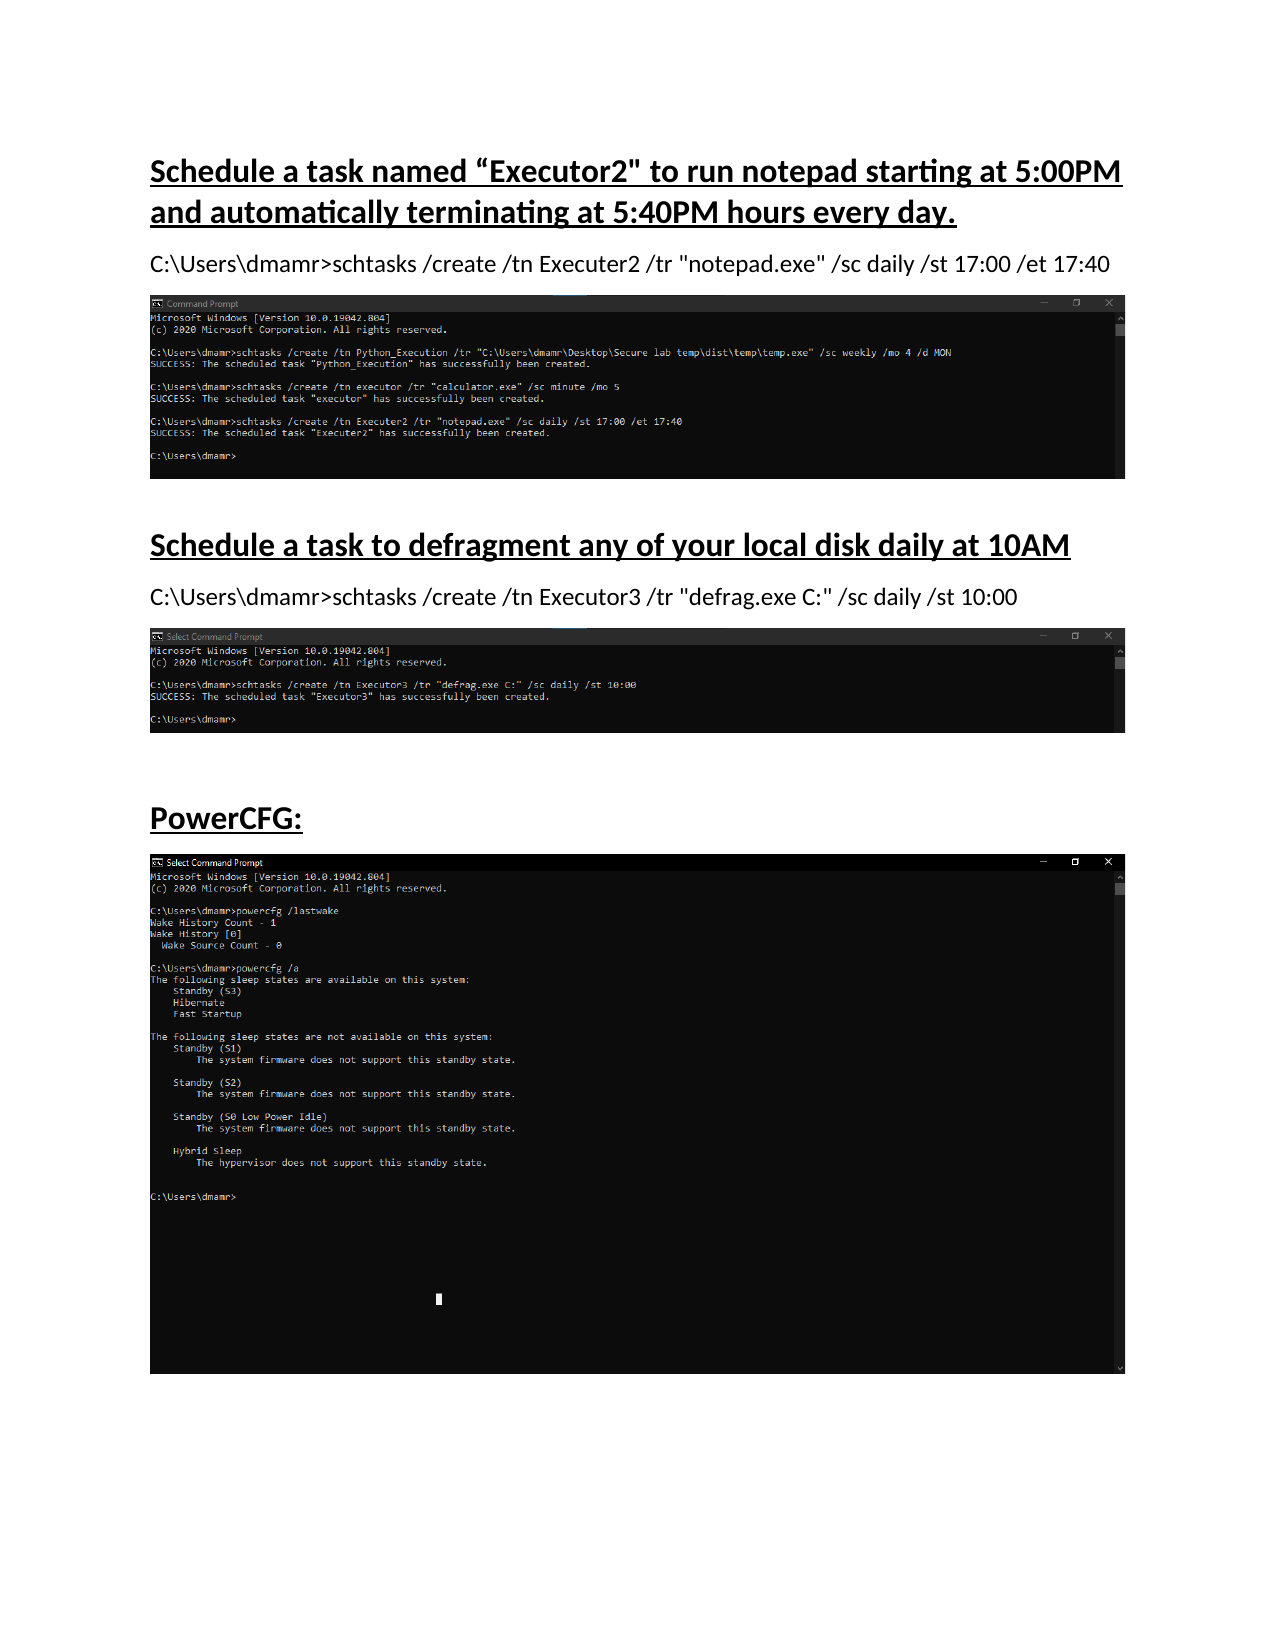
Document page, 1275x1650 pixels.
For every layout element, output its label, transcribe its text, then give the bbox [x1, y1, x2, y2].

text Schedule a task named “Executor2" to run notepad starting at 5:00PM and automatically terminating at 5:40PM hours every day. [150, 150, 1125, 231]
text C:\Users\dmamr>schtasks /create /tn Executer2 /tr "notepad.exe" /sc daily /st 17:00 /et 17:40 [150, 248, 1125, 279]
picture [150, 628, 1125, 733]
text Schedule a task to defragment any of your local disk daily at 10AM [150, 523, 1125, 564]
picture [150, 295, 1125, 479]
picture [150, 854, 1125, 1374]
text PowerCFG: [150, 797, 1125, 838]
text C:\Users\dmamr>schtasks /create /tn Executor3 /tr "defrag.exe C:" /sc daily /st 10:00 [150, 581, 1125, 611]
